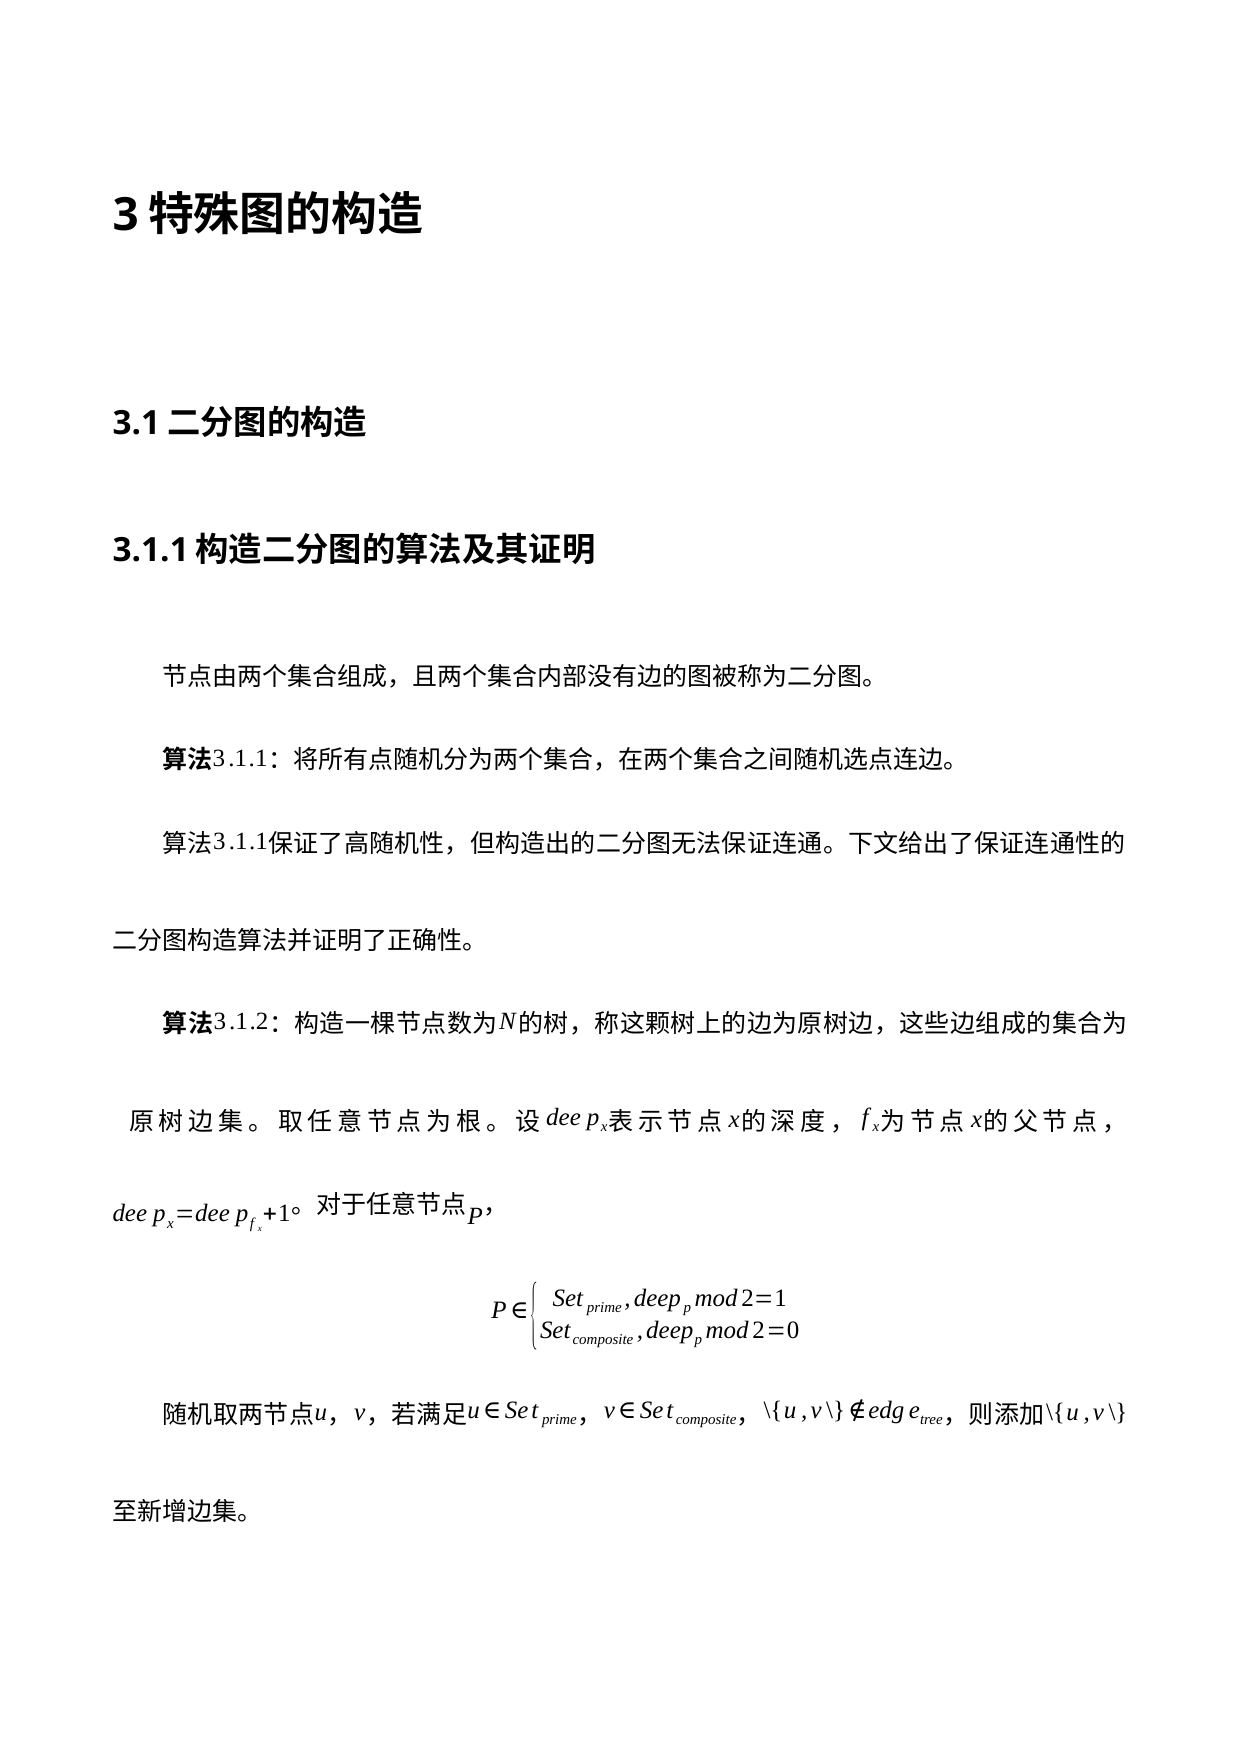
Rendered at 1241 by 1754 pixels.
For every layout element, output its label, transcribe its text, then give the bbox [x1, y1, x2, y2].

text 算法保证了高随机性，但构造出的二分图无法保证连通。下文给出了保证连通性的二分图构造算法并证明了正确性。 [112, 809, 1128, 971]
text 算法：将所有点随机分为两个集合，在两个集合之间随机选点连边。 [112, 726, 1128, 791]
subtitle 3.1.1构造二分图的算法及其证明 [112, 515, 1128, 580]
text 节点由两个集合组成，且两个集合内部没有边的图被称为二分图。 [112, 642, 1128, 707]
text 随机取两节点，，若满足，，，则添加至新增边集。 [112, 1380, 1128, 1542]
text 算法：构造一棵节点数为的树，称这颗树上的边为原树边，这些边组成的集合为原树边集。取任意节点为根。设表示节点的深度，为节点的父节点，。对于任意节点， [112, 989, 1128, 1249]
subtitle 3.1二分图的构造 [112, 388, 1128, 453]
subtitle 3特殊图的构造 [112, 162, 1128, 259]
